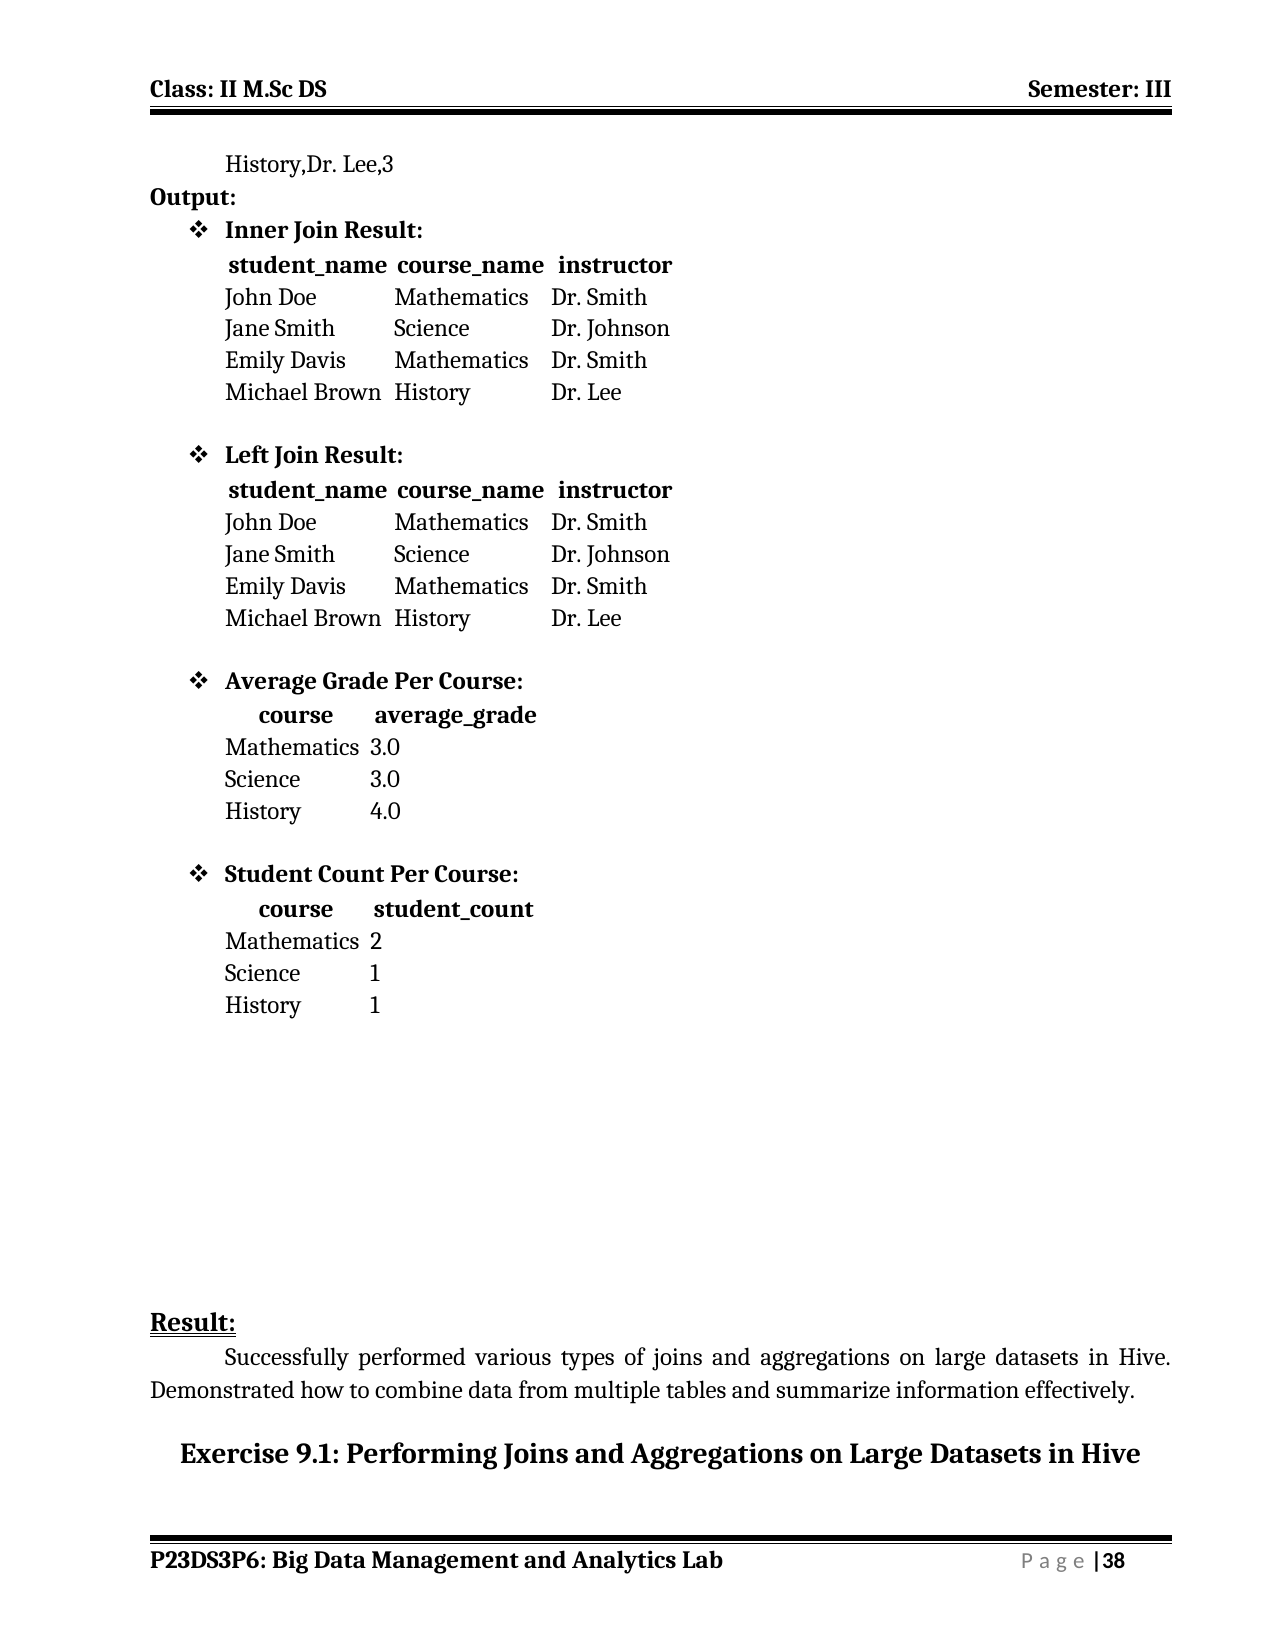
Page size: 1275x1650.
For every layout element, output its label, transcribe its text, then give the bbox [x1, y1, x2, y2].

table_cell Dr. Smith [549, 281, 681, 313]
table_header student_name [224, 475, 392, 506]
table_cell 4.0 [369, 796, 543, 827]
table_cell History [393, 602, 549, 634]
table_cell 1 [369, 989, 539, 1021]
table_cell Jane Smith [224, 538, 392, 570]
table_cell 3.0 [369, 732, 543, 764]
table_cell Mathematics [224, 925, 368, 957]
table_cell History [393, 377, 549, 408]
table_cell John Doe [224, 281, 392, 313]
table_cell Dr. Smith [549, 345, 681, 377]
table_cell Emily Davis [224, 570, 392, 602]
table_cell History [224, 989, 368, 1021]
table_header instructor [549, 475, 681, 506]
table_cell 2 [369, 925, 539, 957]
table_cell Dr. Smith [549, 506, 681, 538]
table_cell Mathematics [393, 570, 549, 602]
table_cell Michael Brown [224, 602, 392, 634]
table_cell Dr. Smith [549, 570, 681, 602]
table_cell History [224, 796, 368, 827]
table_cell Dr. Johnson [549, 313, 681, 345]
table_header student_name [224, 249, 392, 281]
table_cell Dr. Johnson [549, 538, 681, 570]
table_header course [224, 700, 368, 732]
text Successfully performed various types of joins and aggregations on large datasets in Hive. Demonstrated how to combine data from multiple tables and summarize information effectively. [150, 1342, 1172, 1404]
table_header course [224, 894, 368, 925]
table_cell 1 [369, 957, 539, 989]
table_cell Science [393, 538, 549, 570]
table_cell Science [224, 764, 368, 796]
table_header course_name [393, 249, 549, 281]
subtitle Output: [150, 183, 1172, 212]
table_cell Michael Brown [224, 377, 392, 408]
table_cell Science [224, 957, 368, 989]
table_cell Jane Smith [224, 313, 392, 345]
table_header student_count [369, 894, 539, 925]
table_cell Dr. Lee [549, 377, 681, 408]
list Average Grade Per Course: [187, 667, 1172, 696]
table_cell Science [393, 313, 549, 345]
table_cell Mathematics [393, 506, 549, 538]
table_cell Emily Davis [224, 345, 392, 377]
table_cell Dr. Lee [549, 602, 681, 634]
table_header average_grade [369, 700, 543, 732]
table_cell 3.0 [369, 764, 543, 796]
table_cell Mathematics [224, 732, 368, 764]
table_cell Mathematics [393, 281, 549, 313]
list Student Count Per Course: [187, 860, 1172, 889]
table_cell Mathematics [393, 345, 549, 377]
text History,Dr. Lee,3 [225, 150, 1172, 179]
subtitle Result: [150, 1307, 1172, 1338]
table_header course_name [393, 475, 549, 506]
table_header instructor [549, 249, 681, 281]
text Exercise 9.1: Performing Joins and Aggregations on Large Datasets in Hive [150, 1438, 1172, 1471]
list Left Join Result: [187, 441, 1172, 470]
table_cell John Doe [224, 506, 392, 538]
list Inner Join Result: [187, 216, 1172, 245]
